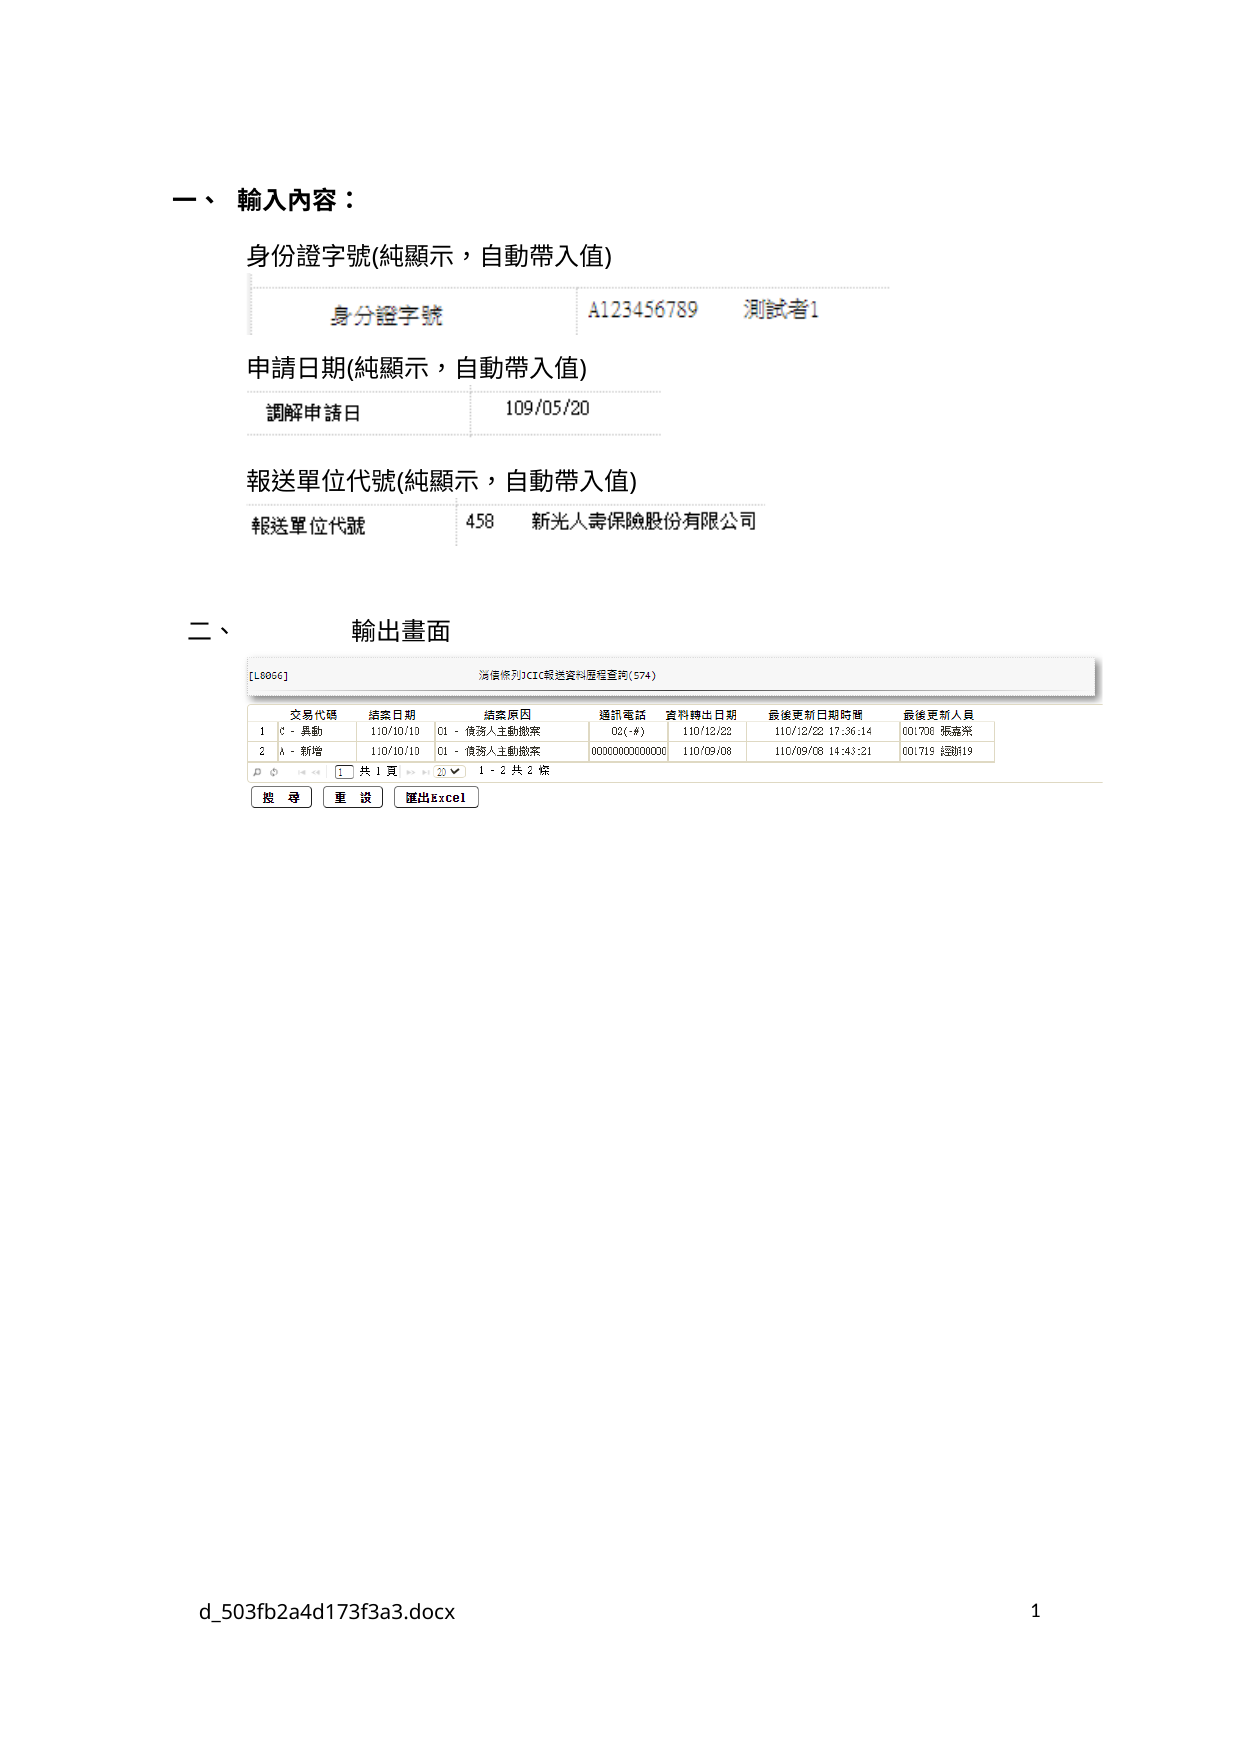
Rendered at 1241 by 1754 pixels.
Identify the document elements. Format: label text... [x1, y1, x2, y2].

list 身份證字號(純顯示，自動帶入值) [247, 236, 1053, 273]
picture [246, 273, 891, 335]
list 輸出畫面 [187, 611, 1053, 648]
subtitle 輸入內容： [173, 179, 1053, 217]
list 報送單位代號(純顯示，自動帶入值) [247, 461, 1053, 498]
picture [237, 648, 1103, 813]
list 申請日期(純顯示，自動帶入值) [247, 348, 1053, 386]
picture [246, 385, 661, 439]
picture [246, 498, 766, 546]
